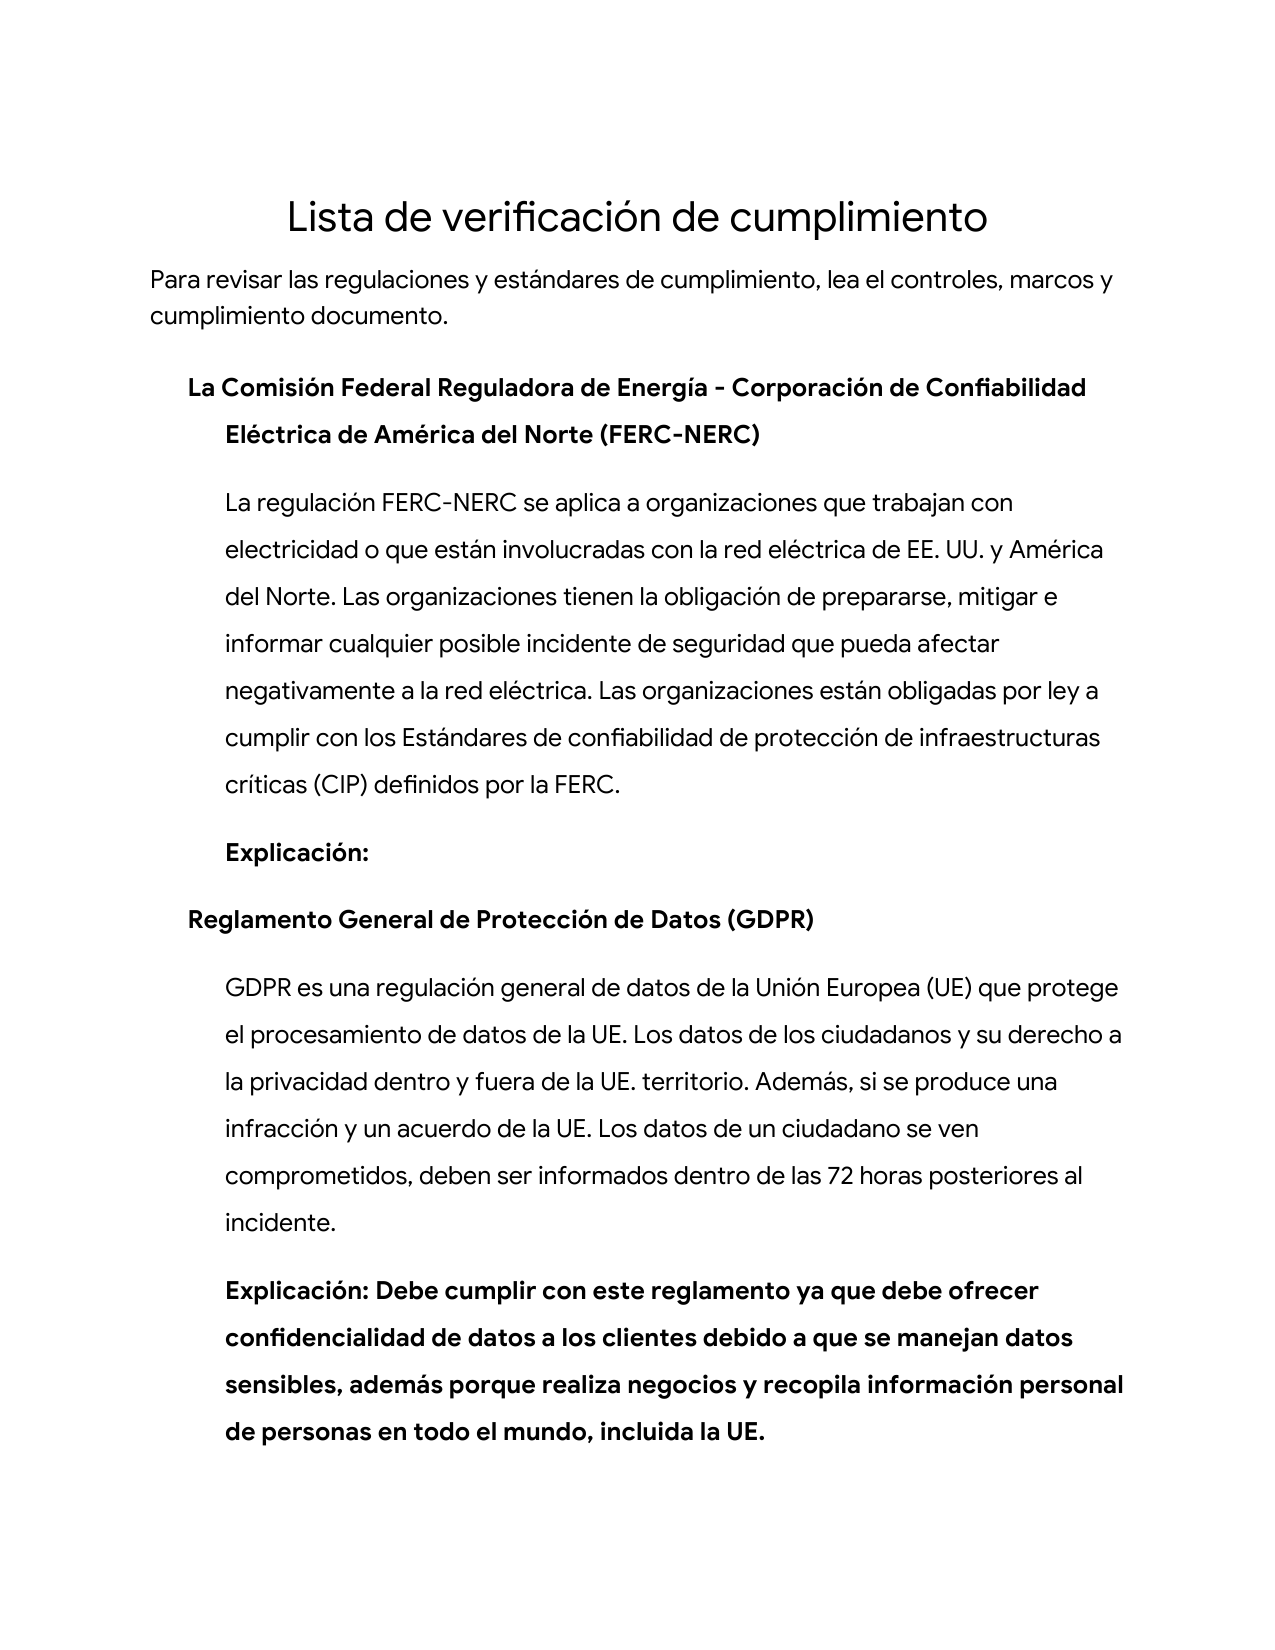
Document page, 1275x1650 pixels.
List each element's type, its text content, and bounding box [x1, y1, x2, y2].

list La Comisión Federal Reguladora de Energía - Corporación de Confiabilidad Eléctrica de América del Norte (FERC-NERC) [187, 372, 1125, 451]
text Explicación: [225, 837, 1125, 868]
subtitle Lista de verificación de cumplimiento [150, 192, 1125, 244]
text Explicación: Debe cumplir con este reglamento ya que debe ofrecer confidencialidad de datos a los clientes debido a que se manejan datos sensibles, además porque realiza negocios y recopila información personal de personas en todo el mundo, incluida la UE. [225, 1275, 1125, 1447]
text GDPR es una regulación general de datos de la Unión Europea (UE) que protege el procesamiento de datos de la UE. Los datos de los ciudadanos y su derecho a la privacidad dentro y fuera de la UE. territorio. Además, si se produce una infracción y un acuerdo de la UE. Los datos de un ciudadano se ven comprometidos, deben ser informados dentro de las 72 horas posteriores al incidente. [225, 972, 1125, 1239]
text La regulación FERC-NERC se aplica a organizaciones que trabajan con electricidad o que están involucradas con la red eléctrica de EE. UU. y América del Norte. Las organizaciones tienen la obligación de prepararse, mitigar e informar cualquier posible incidente de seguridad que pueda afectar negativamente a la red eléctrica. Las organizaciones están obligadas por ley a cumplir con los Estándares de confiabilidad de protección de infraestructuras críticas (CIP) definidos por la FERC. [225, 487, 1125, 800]
text Para revisar las regulaciones y estándares de cumplimiento, lea el controles, marcos y cumplimiento documento. [150, 264, 1125, 332]
list Reglamento General de Protección de Datos (GDPR) [187, 904, 1125, 936]
